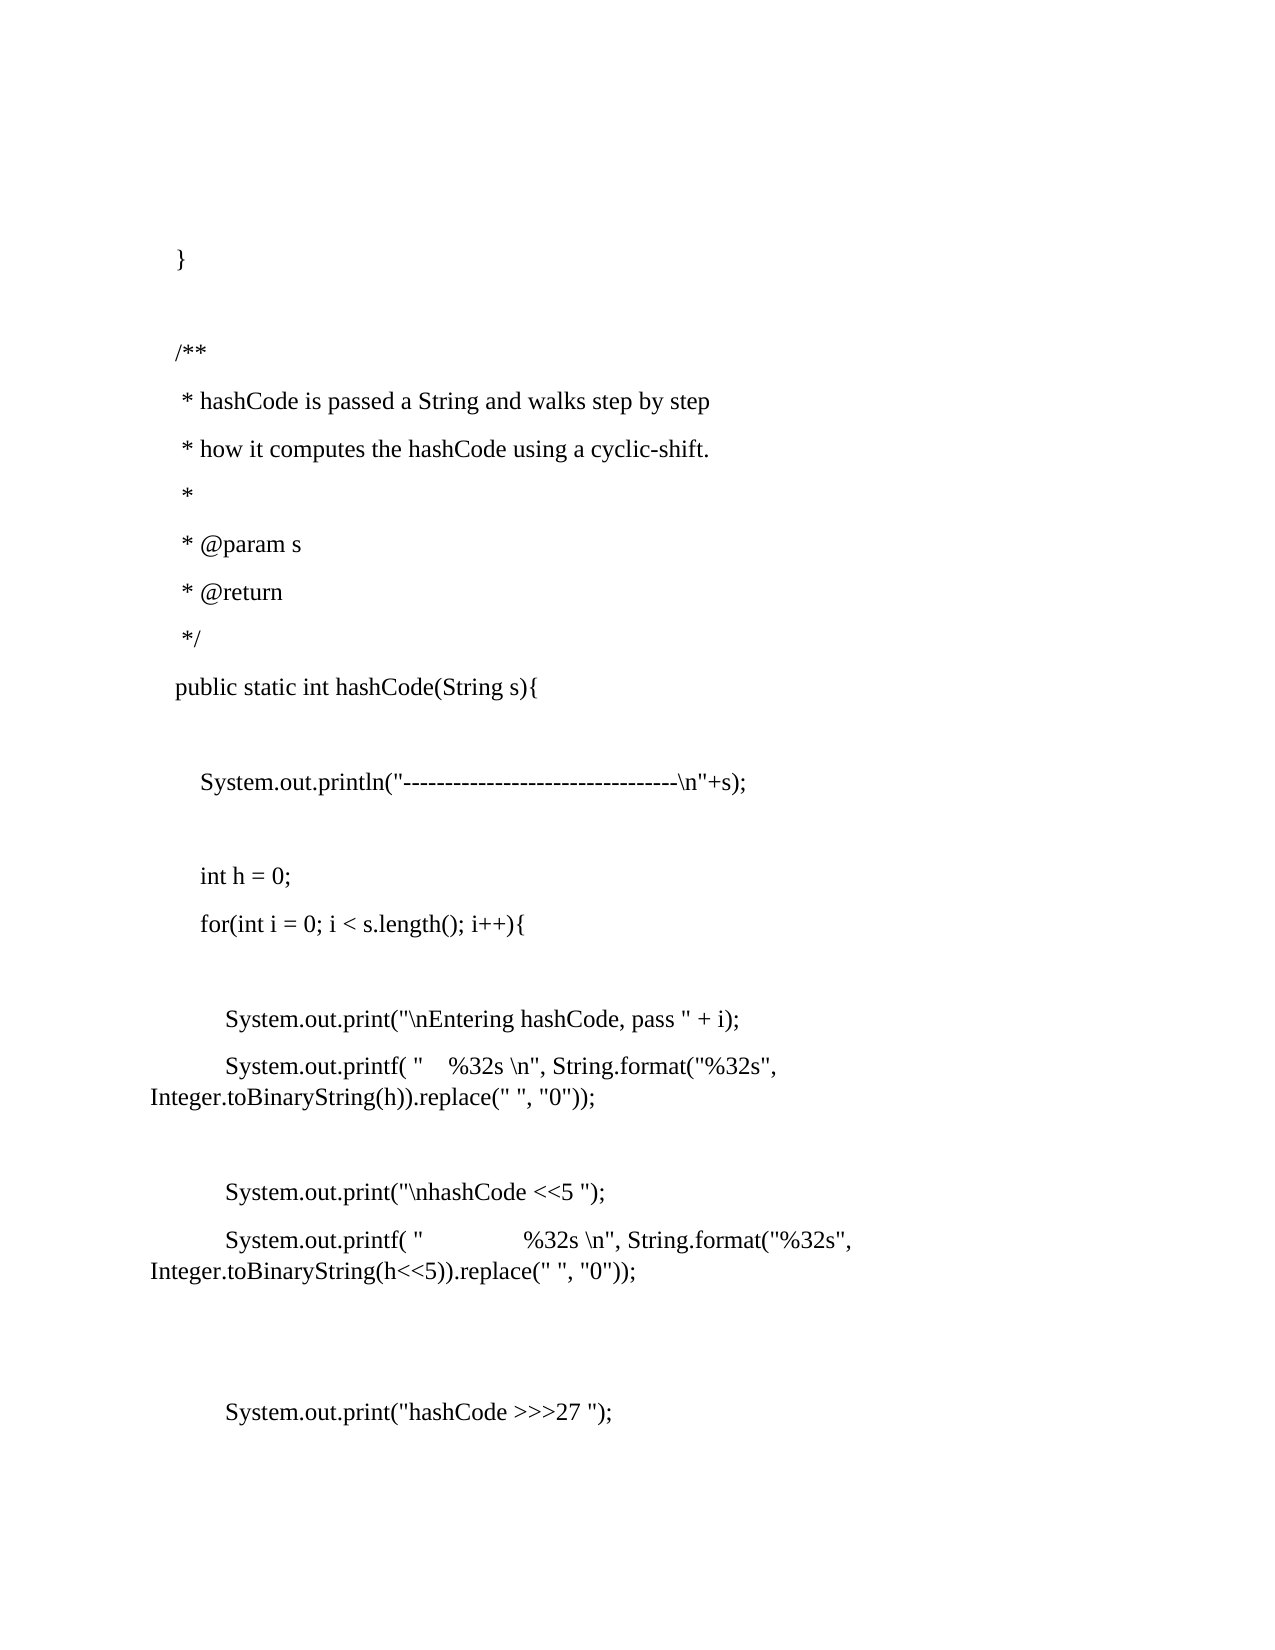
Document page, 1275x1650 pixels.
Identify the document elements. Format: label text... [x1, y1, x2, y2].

text System.out.printf( " %32s \n", String.format("%32s", Integer.toBinaryString(h)).replace(" ", "0")); [150, 1051, 1125, 1111]
text * @param s [150, 529, 1125, 558]
text * how it computes the hashCode using a cyclic-shift. [150, 434, 1125, 462]
text * [150, 481, 1125, 510]
text System.out.print("\nEntering hashCode, pass " + i); [150, 1004, 1125, 1032]
text for(int i = 0; i < s.length(); i++){ [150, 909, 1125, 938]
text * @return [150, 577, 1125, 606]
text System.out.print("\nhashCode <<5 "); [150, 1177, 1125, 1206]
text System.out.printf( " %32s \n", String.format("%32s", Integer.toBinaryString(h<<5)).replace(" ", "0")); [150, 1225, 1125, 1284]
text } [150, 244, 1125, 272]
text */ [150, 624, 1125, 653]
text /** [150, 338, 1125, 367]
text public static int hashCode(String s){ [150, 672, 1125, 701]
text int h = 0; [150, 861, 1125, 890]
text System.out.print("hashCode >>>27 "); [150, 1397, 1125, 1426]
text System.out.println("---------------------------------\n"+s); [150, 767, 1125, 796]
text * hashCode is passed a String and walks step by step [150, 386, 1125, 415]
